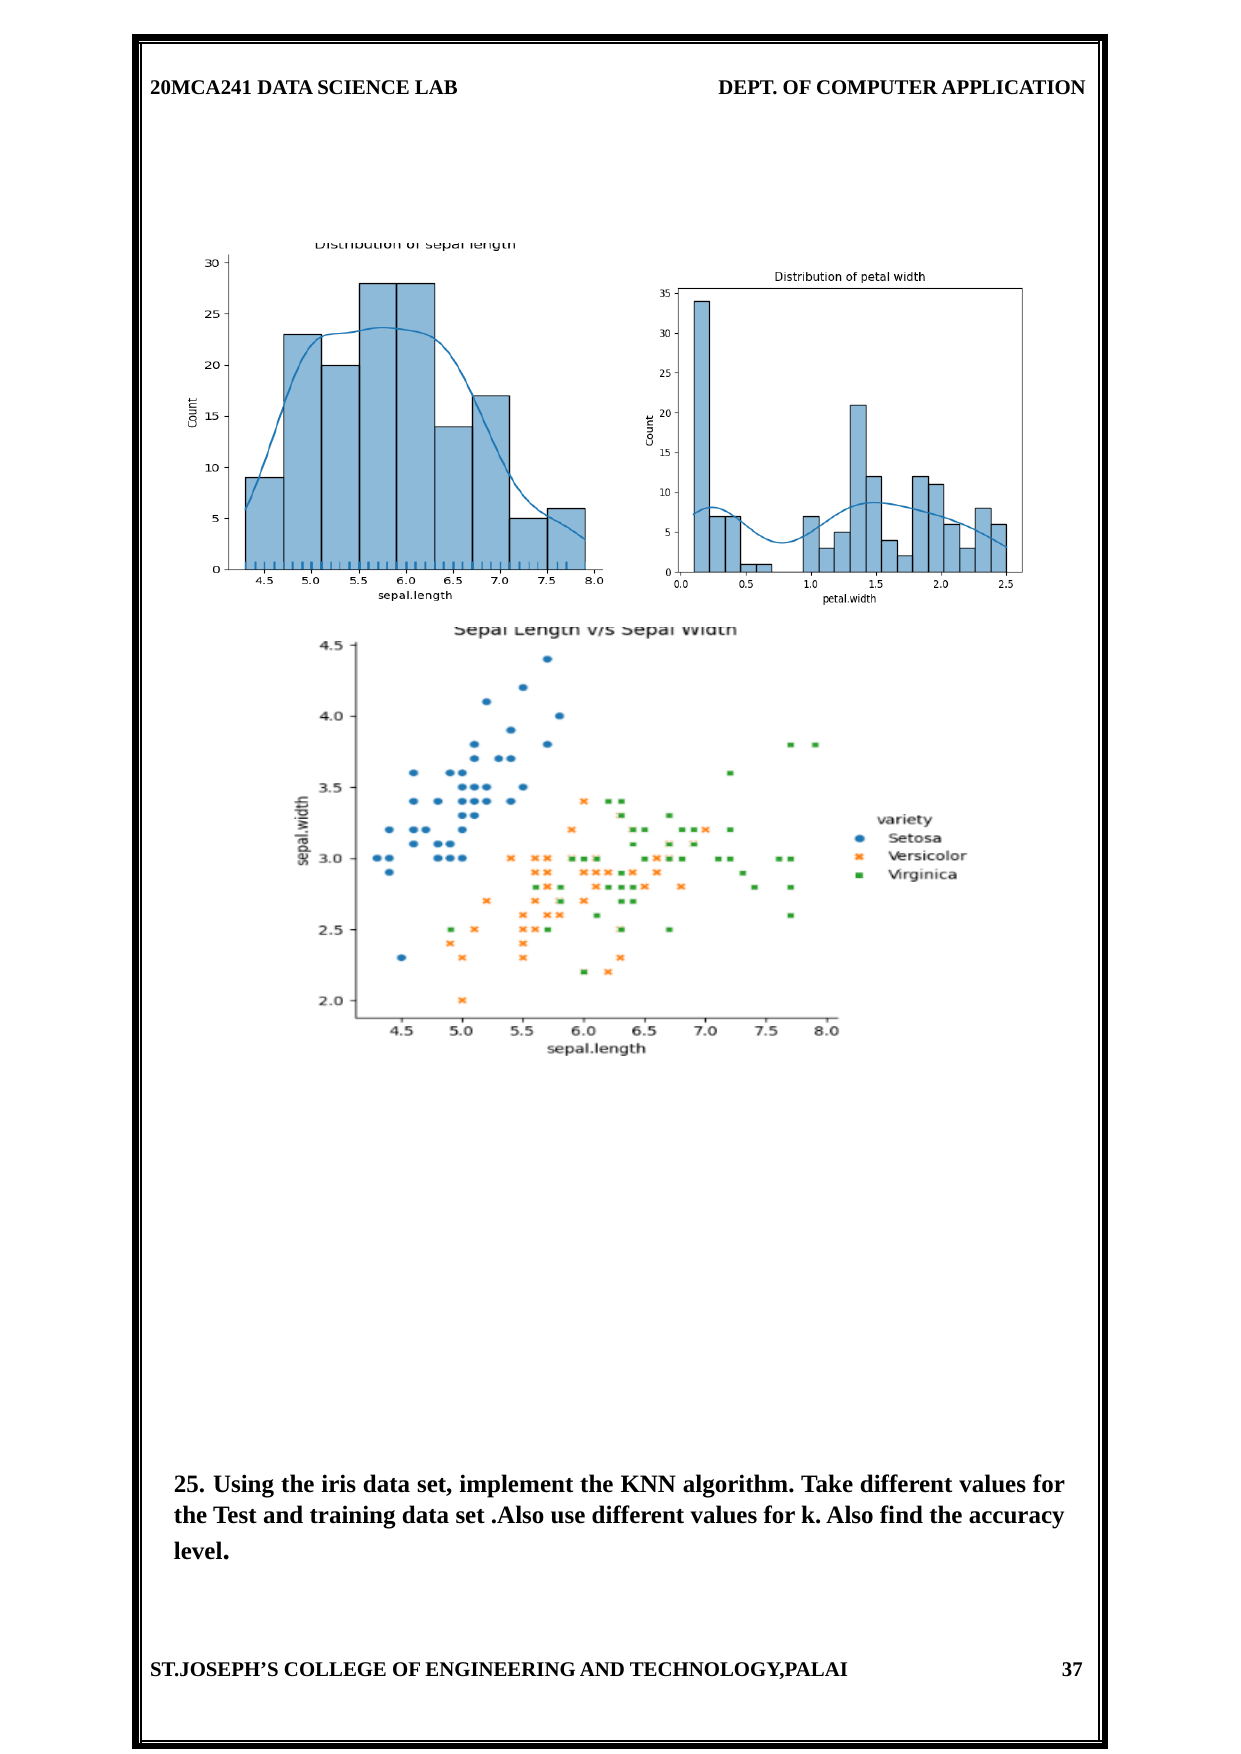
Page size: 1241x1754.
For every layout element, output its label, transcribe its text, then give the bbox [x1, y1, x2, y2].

picture [622, 243, 1066, 612]
picture [173, 243, 617, 612]
text 25. Using the iris data set, implement the KNN algorithm. Take different values for the Test and training data set .Also use different values for k. Also find the accuracy level. [174, 1469, 1067, 1565]
picture [260, 627, 980, 1069]
